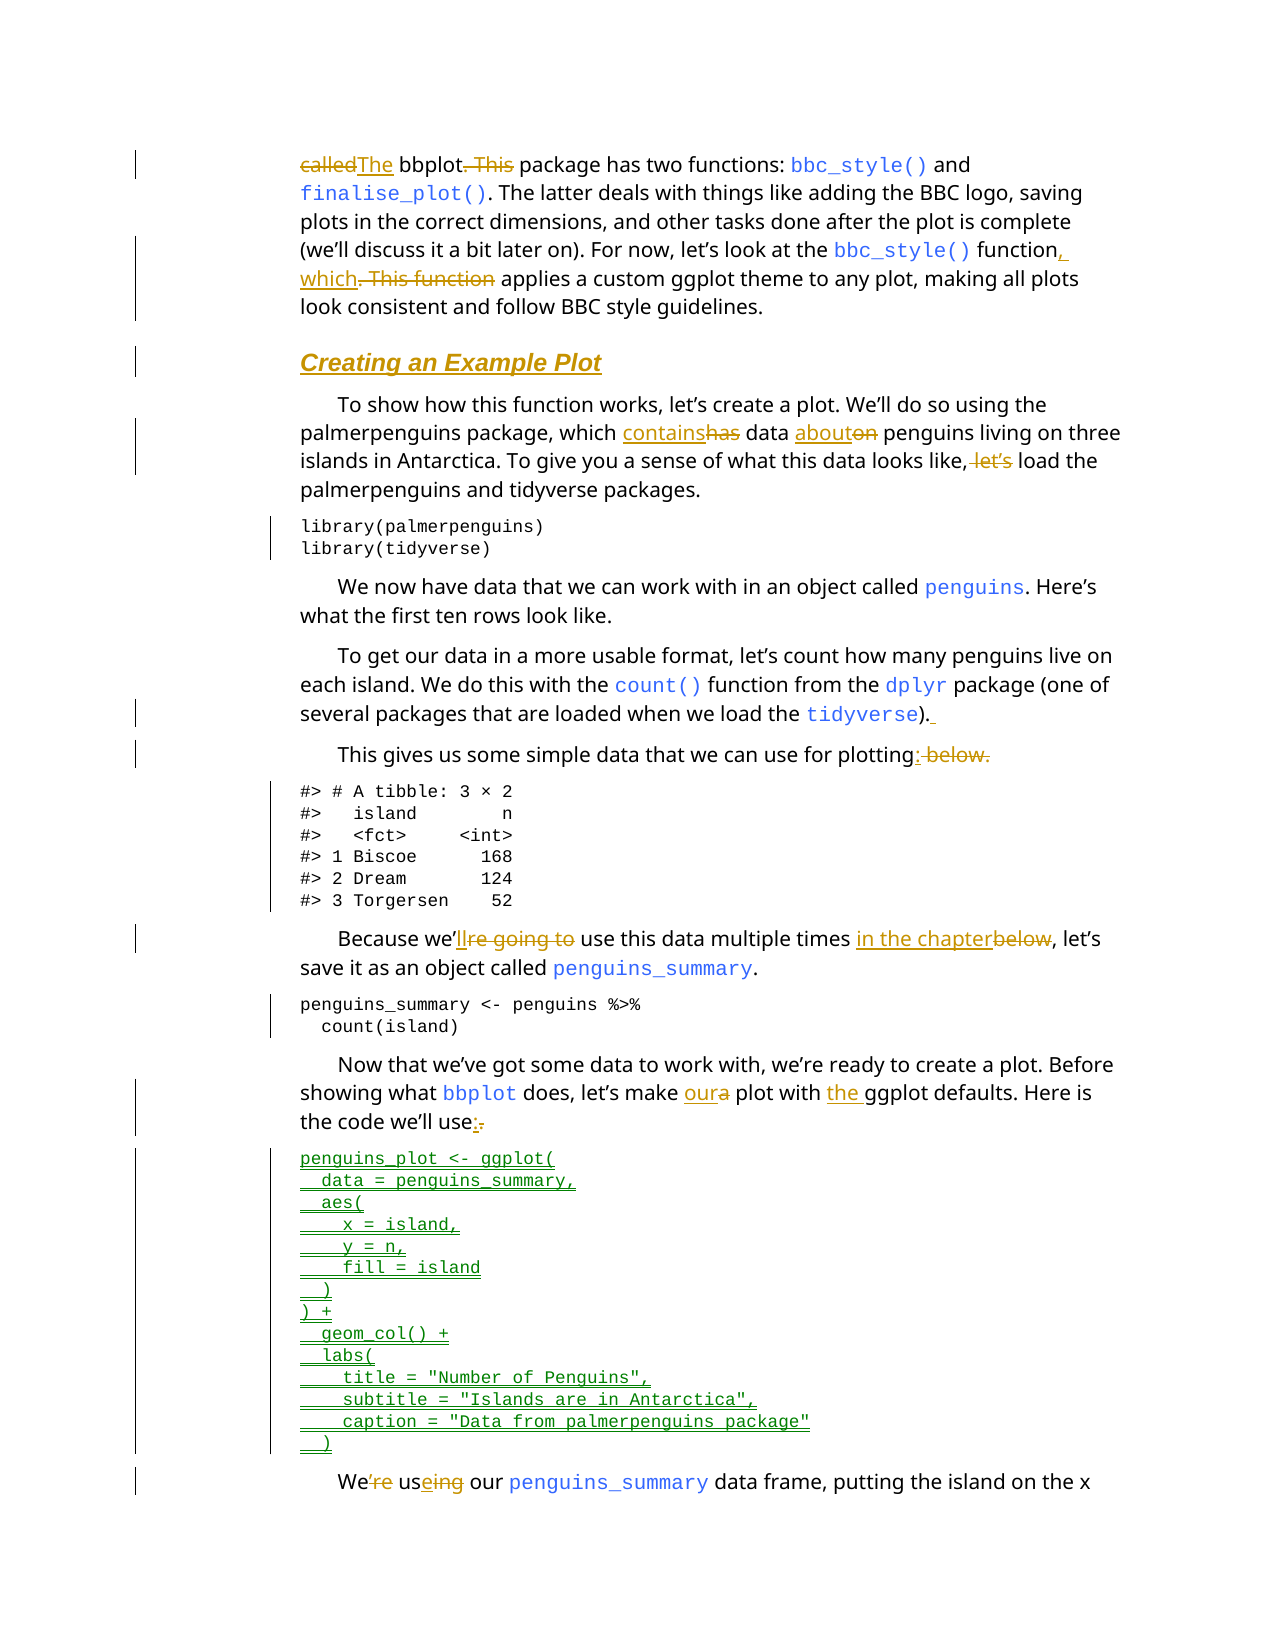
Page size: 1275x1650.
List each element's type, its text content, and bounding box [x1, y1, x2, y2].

text To show how this function works, let’s create a plot. We’ll do so using the palmerpenguins package, which data penguins living on three islands in Antarctica. To give you a sense of what this data looks like, load the palmerpenguins and tidyverse packages. [300, 390, 1125, 503]
text #> # A tibble: 3 × 2 #> island n #> <fct> <int> #> 1 Biscoe 168 #> 2 Dream 124 #> 3 Torgersen 52 [271, 781, 1125, 912]
text To get our data in a more usable format, let’s count how many penguins live on each island. We do this with the count() function from the dplyr package (one of several packages that are loaded when we load the tidyverse). [300, 642, 1125, 727]
text We now have data that we can work with in an object called penguins. Here’s what the first ten rows look like. [300, 572, 1125, 629]
text Now that we’ve got some data to work with, we’re ready to create a plot. Before showing what bbplot does, let’s make plot with ggplot defaults. Here is the code we’ll use [300, 1050, 1125, 1136]
text Because we’ use this data multiple times , let’s save it as an object called penguins_summary. [300, 924, 1125, 981]
text penguins_summary <- penguins %>% count(island) [271, 994, 1125, 1038]
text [300, 150, 1125, 321]
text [300, 1467, 1125, 1495]
text library(palmerpenguins) library(tidyverse) [271, 516, 1125, 560]
text This gives us some simple data that we can use for plotting [300, 740, 1125, 768]
